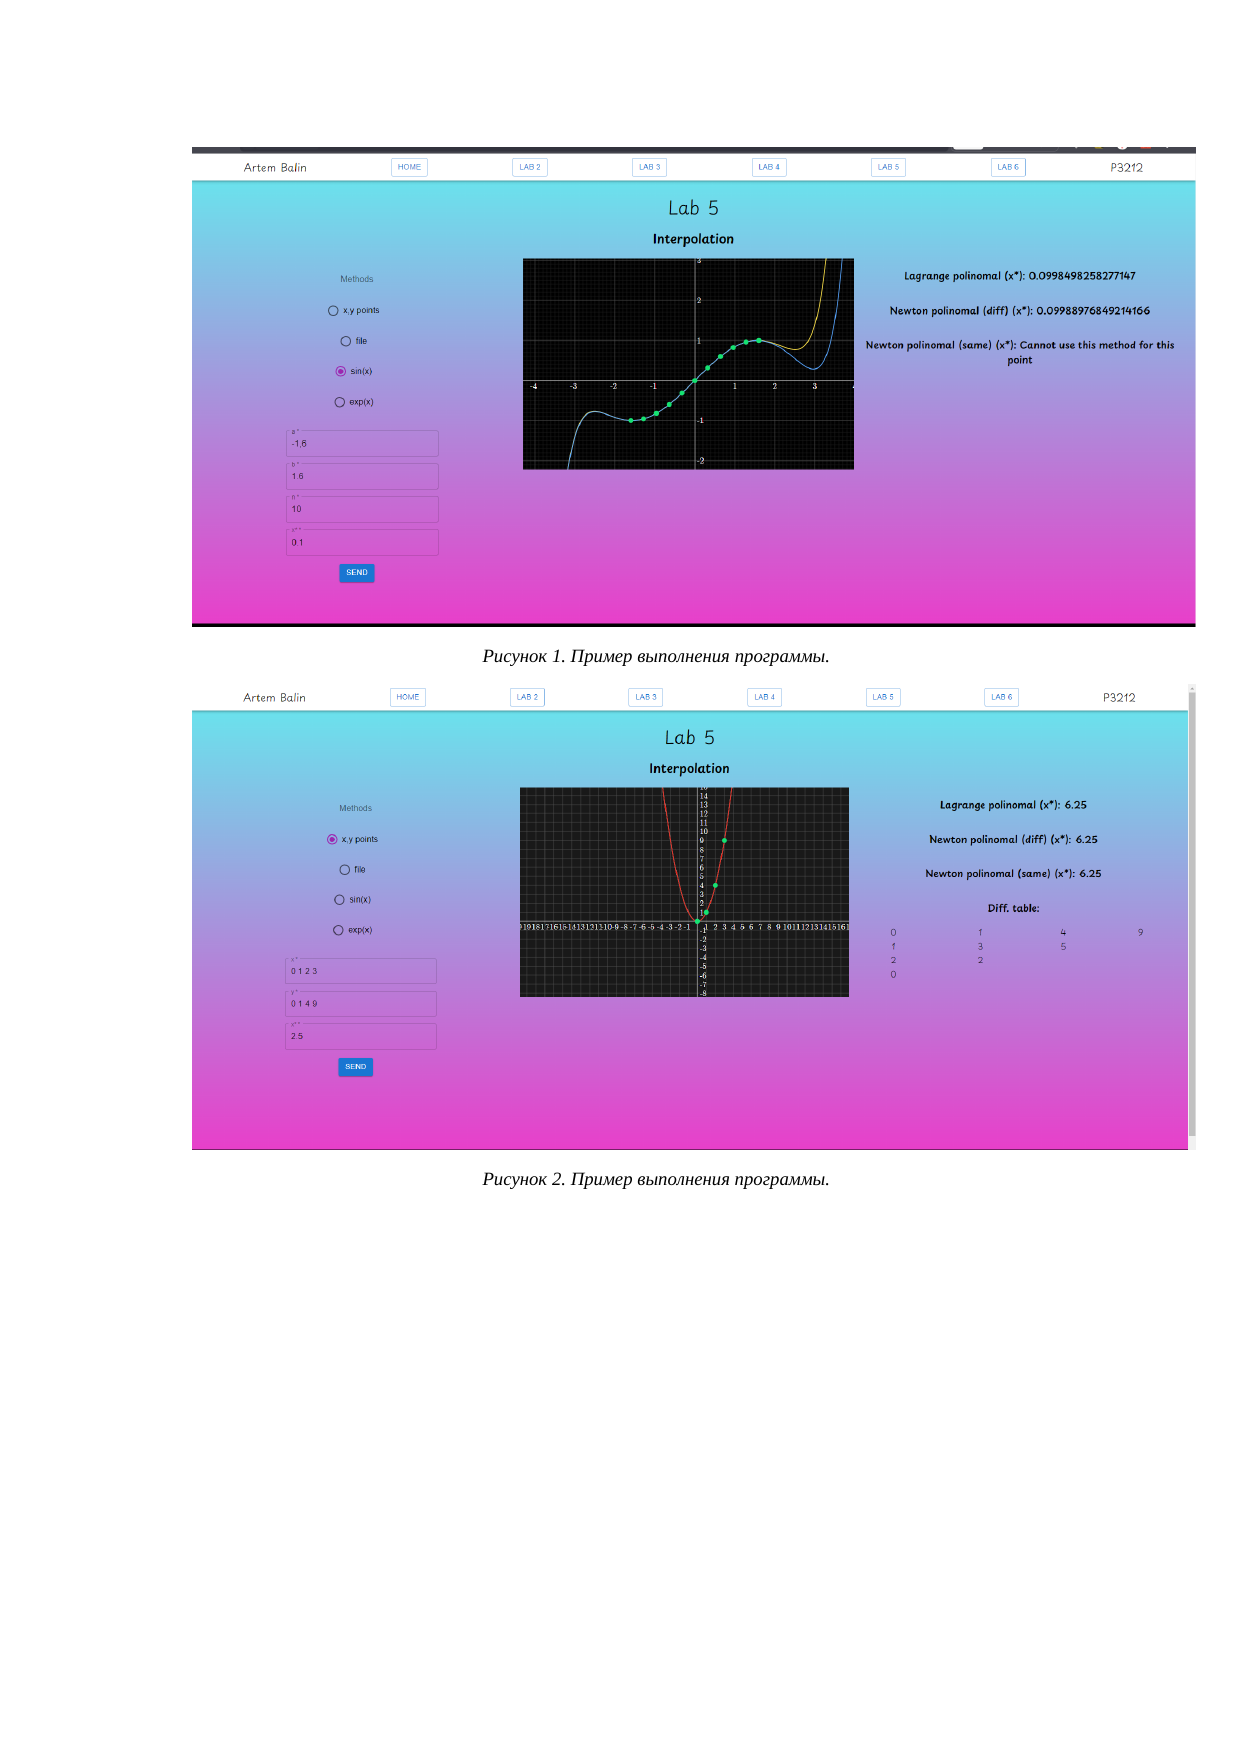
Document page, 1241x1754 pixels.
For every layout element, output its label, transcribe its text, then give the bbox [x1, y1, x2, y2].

picture [192, 147, 1196, 627]
picture [192, 684, 1196, 1150]
text Рисунок 1. Пример выполнения программы. [118, 645, 1122, 666]
text Рисунок 2. Пример выполнения программы. [118, 1168, 1122, 1190]
